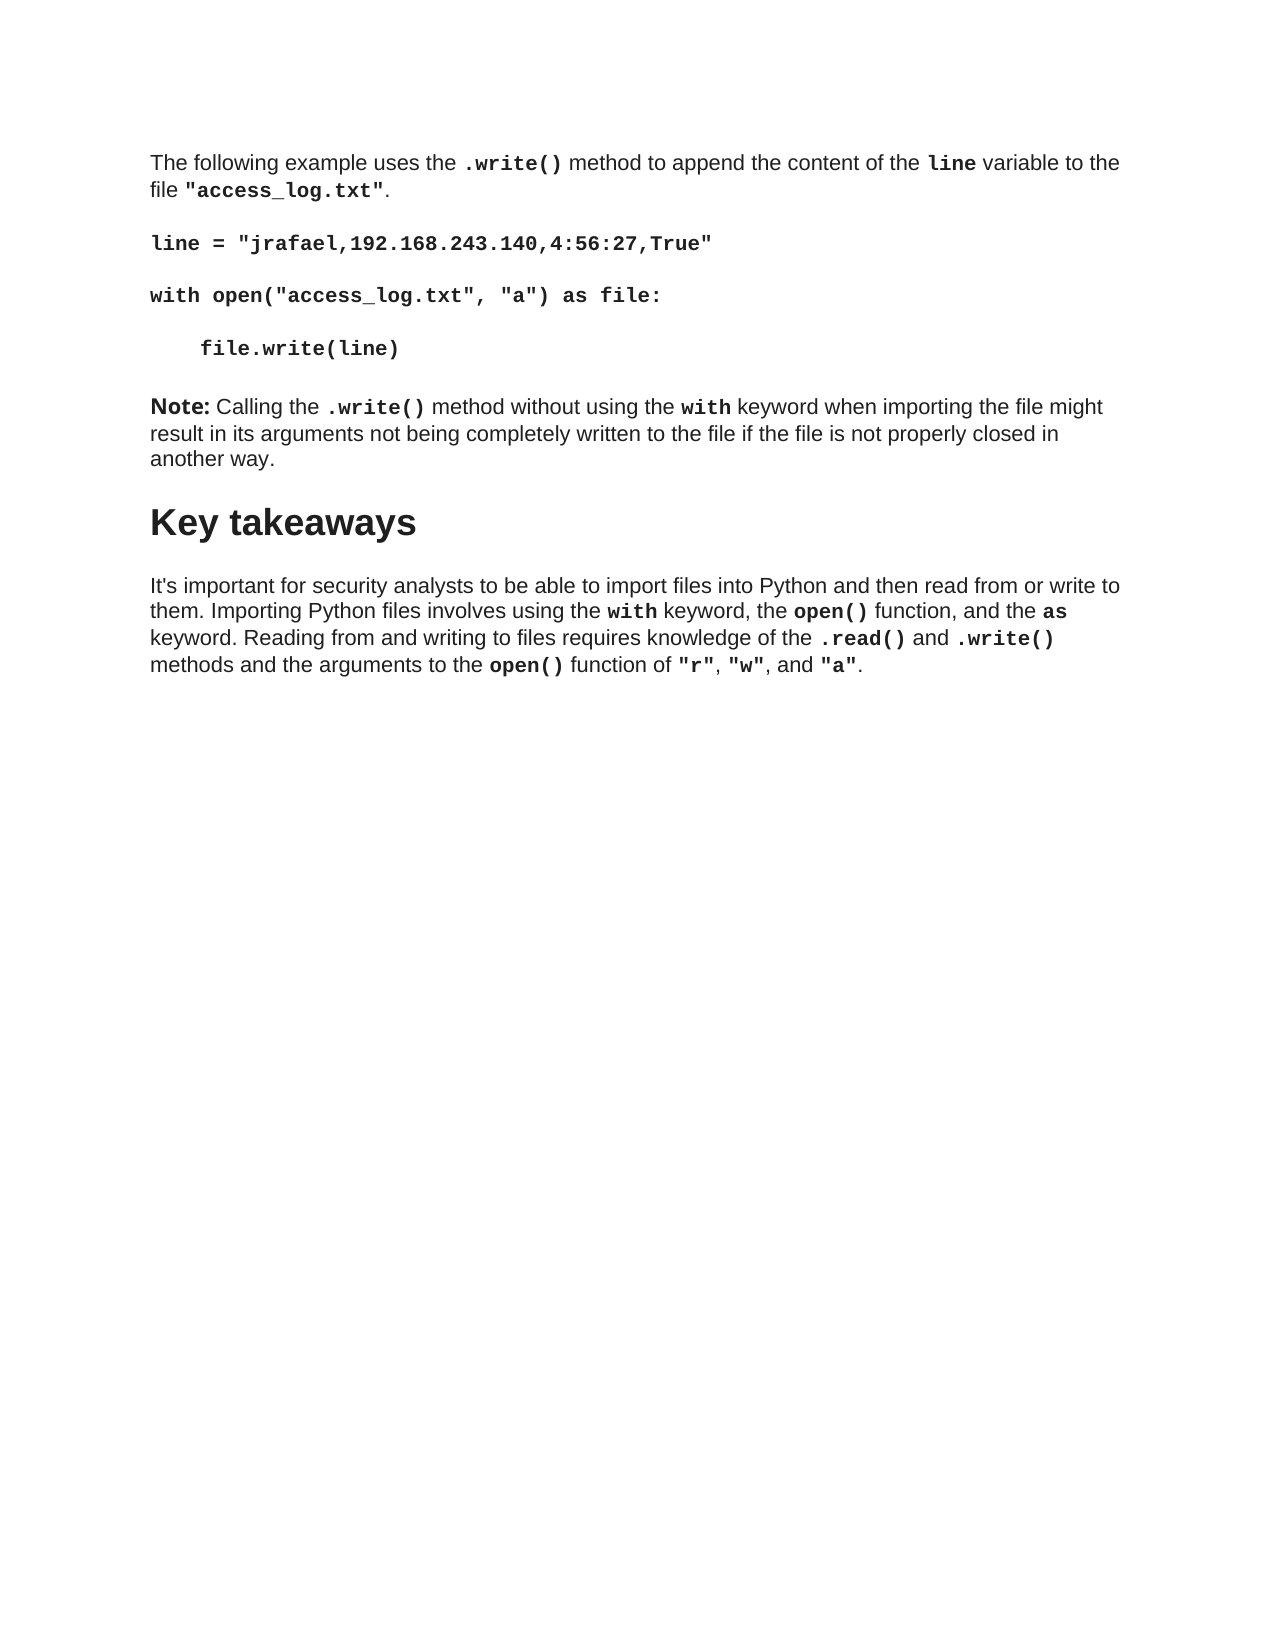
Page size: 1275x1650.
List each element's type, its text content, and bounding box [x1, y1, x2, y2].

text It's important for security analysts to be able to import files into Python and then read from or write to them. Importing Python files involves using the with keyword, the open() function, and the as keyword. Reading from and writing to files requires knowledge of the .read() and .write() methods and the arguments to the open() function of "r", "w", and "a". [150, 573, 1125, 678]
text Key takeaways [150, 501, 1125, 544]
text with open("access_log.txt", "a") as file: [150, 286, 1125, 309]
text file.write(line) [150, 338, 1125, 362]
text The following example uses the .write() method to append the content of the line variable to the file "access_log.txt". [150, 150, 1125, 203]
text Note: Calling the .write() method without using the with keyword when importing the file might result in its arguments not being completely written to the file if the file is not properly closed in another way. [150, 391, 1125, 471]
text line = "jrafael,192.168.243.140,4:56:27,True" [150, 233, 1125, 256]
